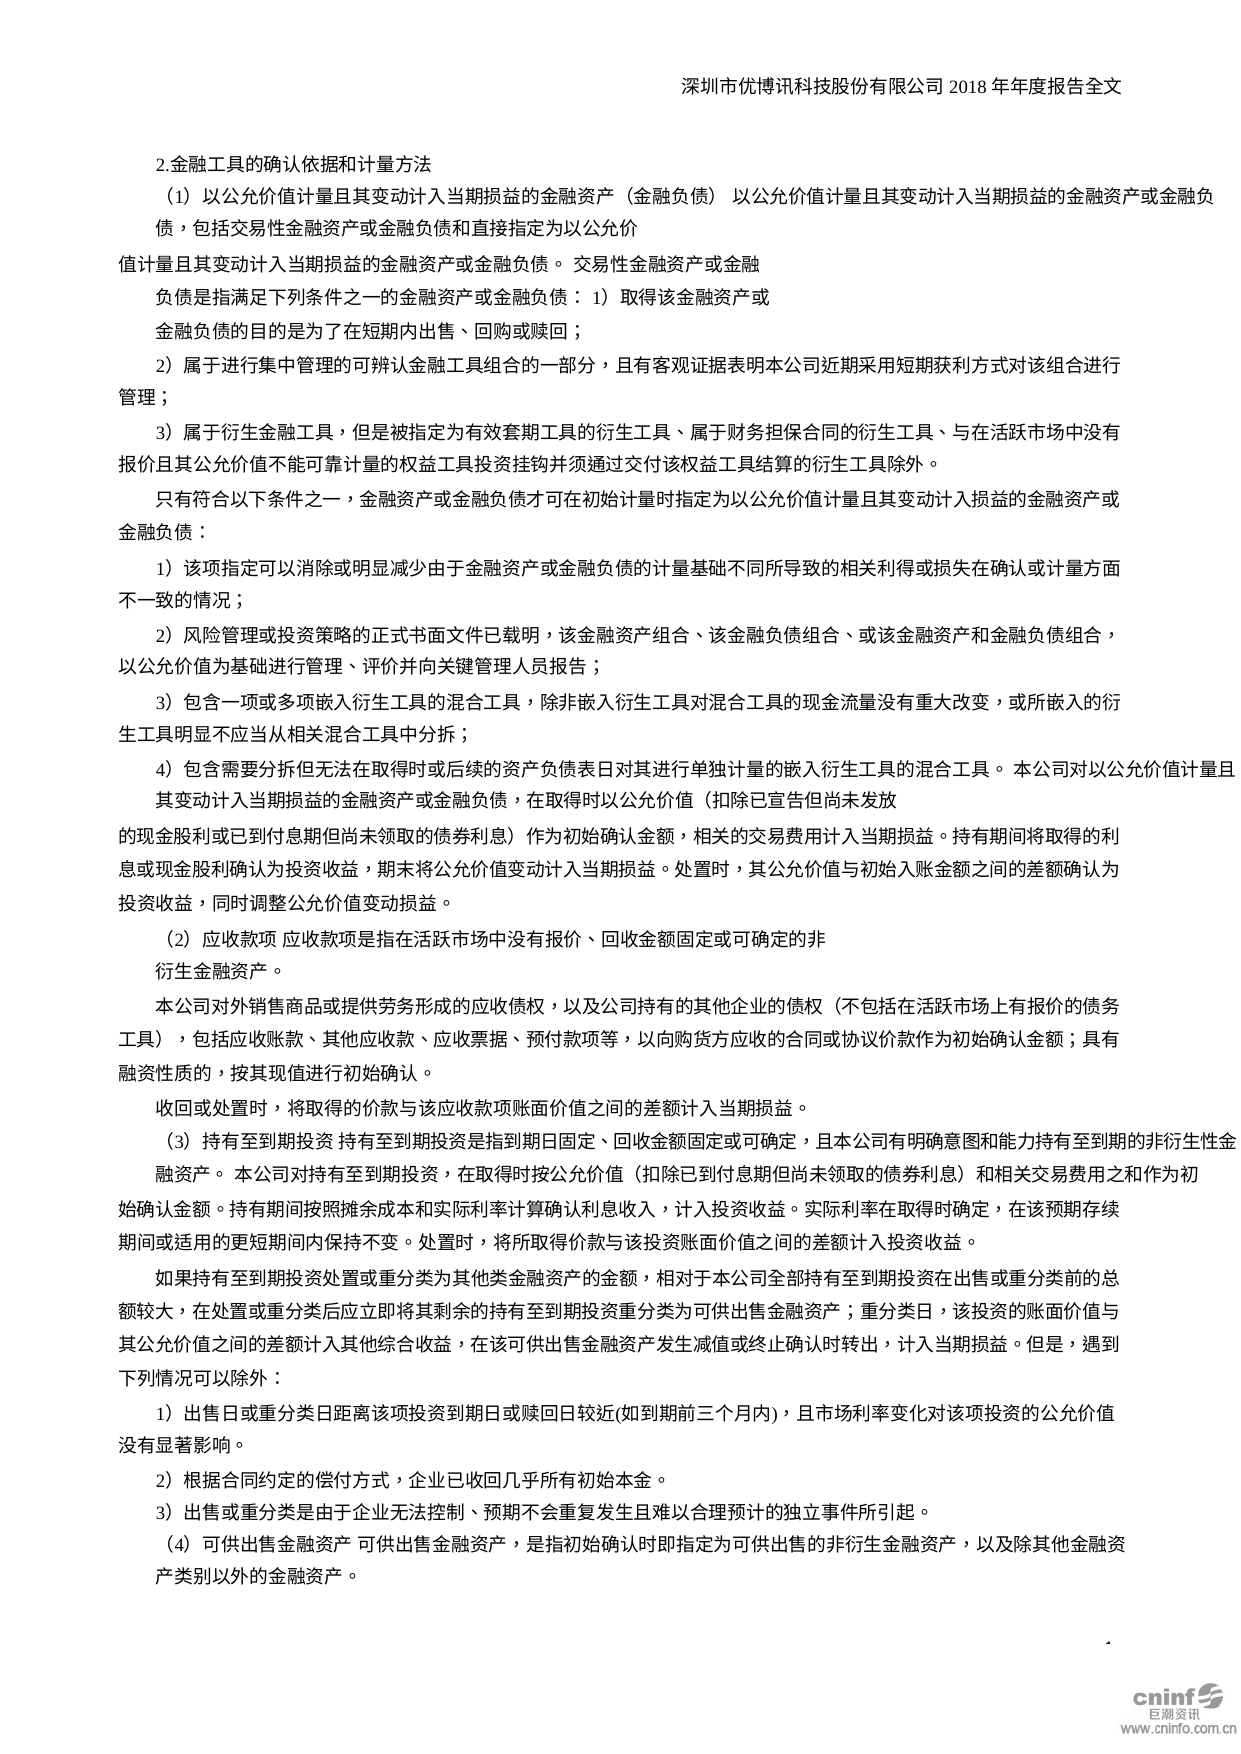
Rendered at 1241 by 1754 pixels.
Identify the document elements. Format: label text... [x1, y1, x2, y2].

text 2）风险管理或投资策略的正式书面文件已载明，该金融资产组合、该金融负债组合、或该金融资产和金融负债组合， 以公允价值为基础进行管理、评价并向关键管理人员报告； [118, 622, 1121, 679]
text 3）出售或重分类是由于企业无法控制、预期不会重复发生且难以合理预计的独立事件所引起。 [156, 1499, 1122, 1525]
text 4）包含需要分拆但无法在取得时或后续的资产负债表日对其进行单独计量的嵌入衍生工具的混合工具。 本公司对以公允价值计量且其变动计入当期损益的金融资产或金融负债，在取得时以公允价值（扣除已宣告但尚未发放 [156, 756, 1240, 813]
text （4）可供出售金融资产 可供出售金融资产，是指初始确认时即指定为可供出售的非衍生金融资产，以及除其他金融资产类别以外的金融资产。 [156, 1532, 1133, 1589]
text 2.金融工具的确认依据和计量方法 [156, 152, 1122, 177]
picture [1115, 1680, 1240, 1737]
text （3）持有至到期投资 持有至到期投资是指到期日固定、回收金额固定或可确定，且本公司有明确意图和能力持有至到期的非衍生性金融资产。 本公司对持有至到期投资，在取得时按公允价值（扣除已到付息期但尚未领取的债券利息）和相关交易费用之和作为初 [156, 1129, 1240, 1187]
text 本公司对外销售商品或提供劳务形成的应收债权，以及公司持有的其他企业的债权（不包括在活跃市场上有报价的债务 工具），包括应收账款、其他应收款、应收票据、预付款项等，以向购货方应收的合同或协议价款作为初始确认金额；具有 融资性质的，按其现值进行初始确认。 [118, 993, 1122, 1085]
text （2）应收款项 应收款项是指在活跃市场中没有报价、回收金额固定或可确定的非衍生金融资产。 [156, 926, 833, 984]
text 收回或处置时，将取得的价款与该应收款项账面价值之间的差额计入当期损益。 [156, 1095, 1122, 1121]
text 3）属于衍生金融工具，但是被指定为有效套期工具的衍生工具、属于财务担保合同的衍生工具、与在活跃市场中没有 报价且其公允价值不能可靠计量的权益工具投资挂钩并须通过交付该权益工具结算的衍生工具除外。 [118, 419, 1121, 477]
text 值计量且其变动计入当期损益的金融资产或金融负债。 交易性金融资产或金融负债是指满足下列条件之一的金融资产或金融负债： 1）取得该金融资产或金融负债的目的是为了在短期内出售、回购或赎回； [118, 251, 776, 344]
text （1）以公允价值计量且其变动计入当期损益的金融资产（金融负债） 以公允价值计量且其变动计入当期损益的金融资产或金融负债，包括交易性金融资产或金融负债和直接指定为以公允价 [156, 184, 1240, 241]
text 只有符合以下条件之一，金融资产或金融负债才可在初始计量时指定为以公允价值计量且其变动计入损益的金融资产或 金融负债： [118, 486, 1122, 545]
text 1）出售日或重分类日距离该项投资到期日或赎回日较近(如到期前三个月内)，且市场利率变化对该项投资的公允价值 没有显著影响。 [118, 1400, 1115, 1458]
text 3）包含一项或多项嵌入衍生工具的混合工具，除非嵌入衍生工具对混合工具的现金流量没有重大改变，或所嵌入的衍 生工具明显不应当从相关混合工具中分拆； [118, 689, 1121, 746]
text 始确认金额。持有期间按照摊余成本和实际利率计算确认利息收入，计入投资收益。实际利率在取得时确定，在该预期存续 期间或适用的更短期间内保持不变。处置时，将所取得价款与该投资账面价值之间的差额计入投资收益。 [118, 1196, 1122, 1255]
text 2）属于进行集中管理的可辨认金融工具组合的一部分，且有客观证据表明本公司近期采用短期获利方式对该组合进行 管理； [118, 352, 1121, 410]
text 2）根据合同约定的偿付方式，企业已收回几乎所有初始本金。 [156, 1467, 1122, 1493]
text 如果持有至到期投资处置或重分类为其他类金融资产的金额，相对于本公司全部持有至到期投资在出售或重分类前的总 额较大，在处置或重分类后应立即将其剩余的持有至到期投资重分类为可供出售金融资产；重分类日，该投资的账面价值与 其公允价值之间的差额计入其他综合收益，在该可供出售金融资产发生减值或终止确认时转出，计入当期损益。但是，遇到 下列情况可以除外： [118, 1265, 1122, 1391]
text 1）该项指定可以消除或明显减少由于金融资产或金融负债的计量基础不同所导致的相关利得或损失在确认或计量方面 不一致的情况； [118, 555, 1122, 612]
text 的现金股利或已到付息期但尚未领取的债券利息）作为初始确认金额，相关的交易费用计入当期损益。持有期间将取得的利 息或现金股利确认为投资收益，期末将公允价值变动计入当期损益。处置时，其公允价值与初始入账金额之间的差额确认为 投资收益，同时调整公允价值变动损益。 [118, 823, 1122, 916]
